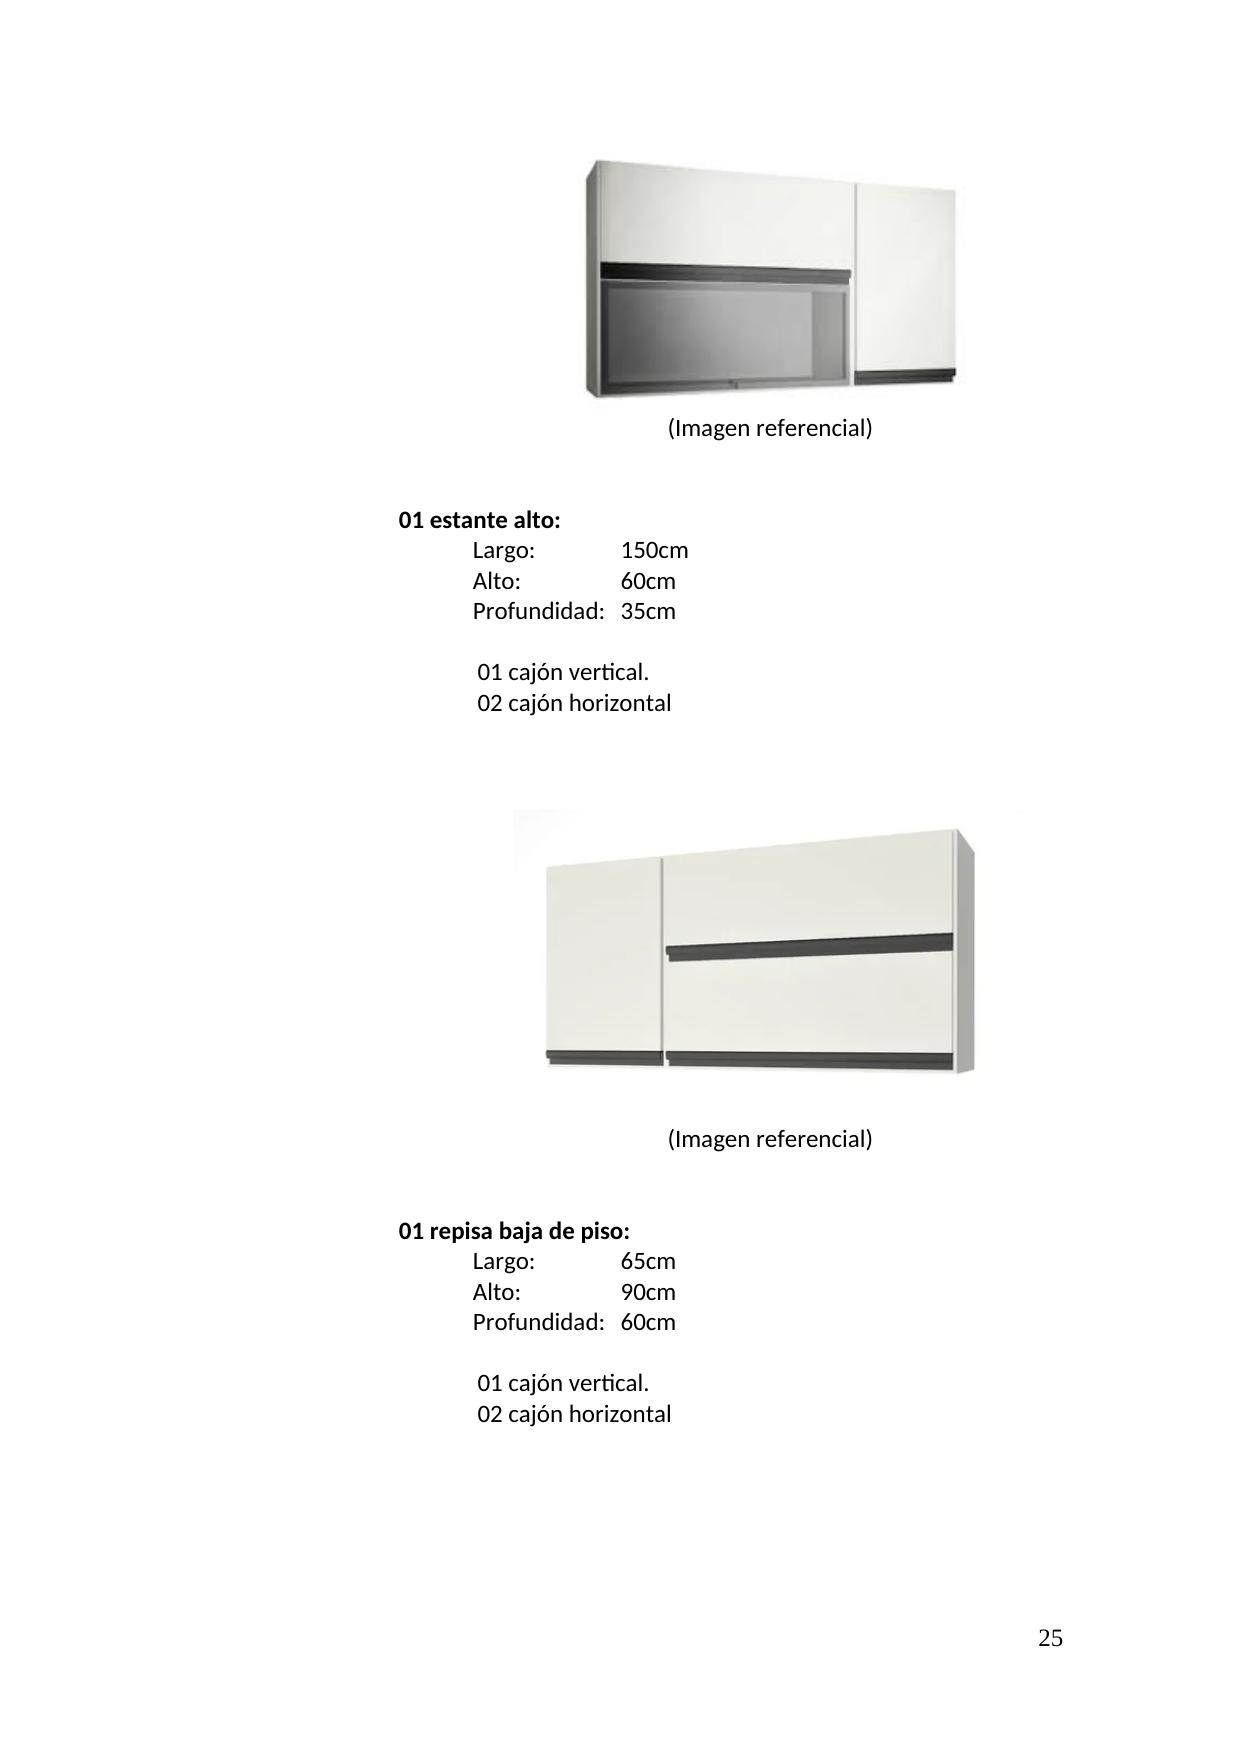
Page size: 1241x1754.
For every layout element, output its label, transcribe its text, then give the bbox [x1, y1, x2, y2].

list Alto: 90cm [473, 1276, 1063, 1307]
list 02 cajón horizontal [477, 687, 1063, 718]
picture [564, 147, 977, 413]
list Largo: 150cm [473, 534, 1063, 565]
text 01 estante alto: [325, 504, 1063, 534]
list Largo: 65cm [473, 1246, 1063, 1276]
list 01 cajón vertical. [477, 1368, 1063, 1398]
list Profundidad: 35cm [473, 596, 1063, 626]
list Profundidad: 60cm [473, 1307, 1063, 1337]
list Alto: 60cm [473, 565, 1063, 596]
list (Imagen referencial) [477, 412, 1063, 443]
list 02 cajón horizontal [477, 1398, 1063, 1429]
list (Imagen referencial) [477, 1123, 1063, 1154]
text 01 repisa baja de piso: [325, 1215, 1063, 1246]
picture [513, 809, 1028, 1093]
list 01 cajón vertical. [477, 657, 1063, 687]
